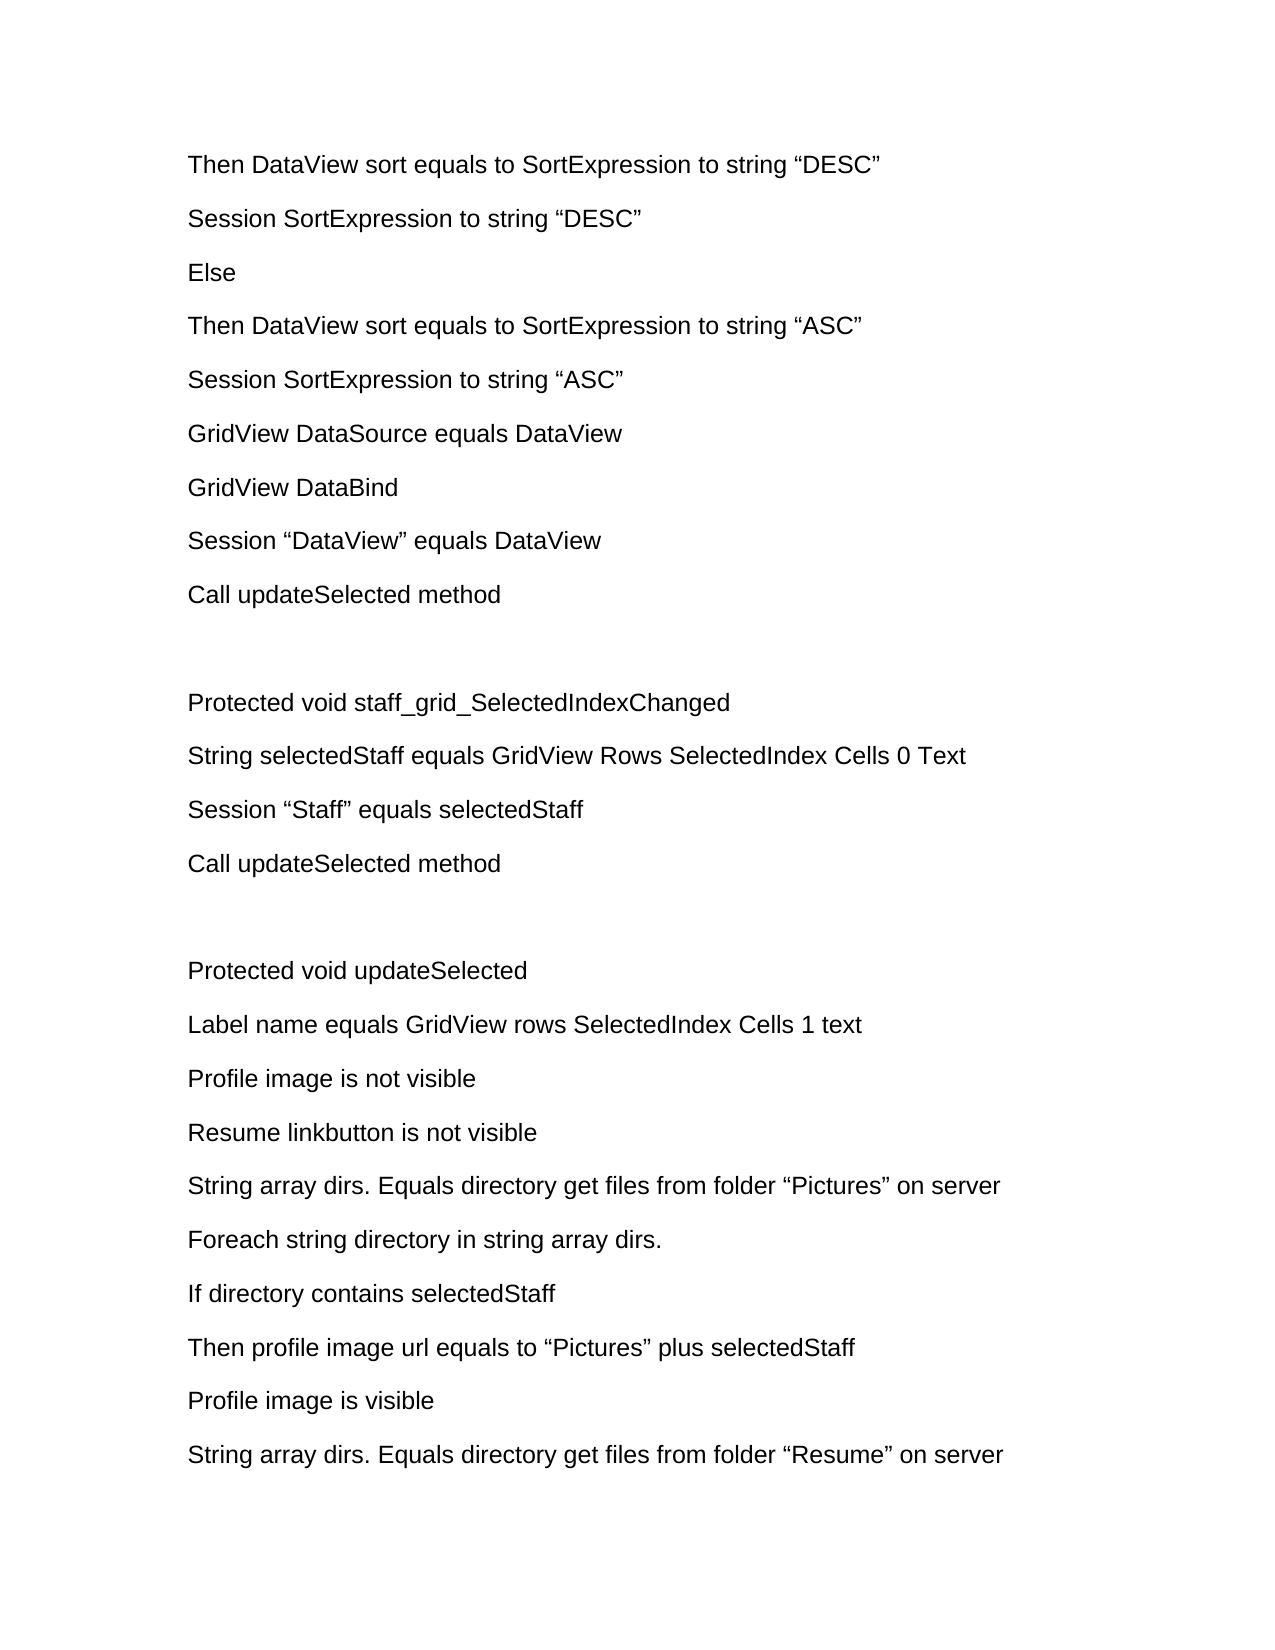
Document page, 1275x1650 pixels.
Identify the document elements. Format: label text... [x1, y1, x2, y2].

text Session SortExpression to string “DESC” [187, 204, 1087, 232]
text Profile image is visible [187, 1386, 1087, 1415]
text Resume linkbutton is not visible [187, 1117, 1087, 1146]
text Session SortExpression to string “ASC” [187, 365, 1087, 394]
text String array dirs. Equals directory get files from folder “Pictures” on server [187, 1171, 1087, 1200]
text Then profile image url equals to “Pictures” plus selectedStaff [187, 1332, 1087, 1361]
text Call updateSelected method [187, 849, 1087, 877]
text Profile image is not visible [187, 1064, 1087, 1092]
text Protected void updateSelected [187, 956, 1087, 985]
text Call updateSelected method [187, 580, 1087, 609]
text Session “DataView” equals DataView [187, 526, 1087, 555]
text Label name equals GridView rows SelectedIndex Cells 1 text [187, 1010, 1087, 1039]
text GridView DataBind [187, 472, 1087, 501]
text String selectedStaff equals GridView Rows SelectedIndex Cells 0 Text [187, 741, 1087, 770]
text Then DataView sort equals to SortExpression to string “ASC” [187, 311, 1087, 340]
text Then DataView sort equals to SortExpression to string “DESC” [187, 150, 1087, 179]
text Foreach string directory in string array dirs. [187, 1225, 1087, 1254]
text If directory contains selectedStaff [187, 1279, 1087, 1307]
text Session “Staff” equals selectedStaff [187, 795, 1087, 824]
text GridView DataSource equals DataView [187, 419, 1087, 447]
text Else [187, 257, 1087, 286]
text Protected void staff_grid_SelectedIndexChanged [187, 687, 1087, 716]
text String array dirs. Equals directory get files from folder “Resume” on server [187, 1440, 1087, 1469]
